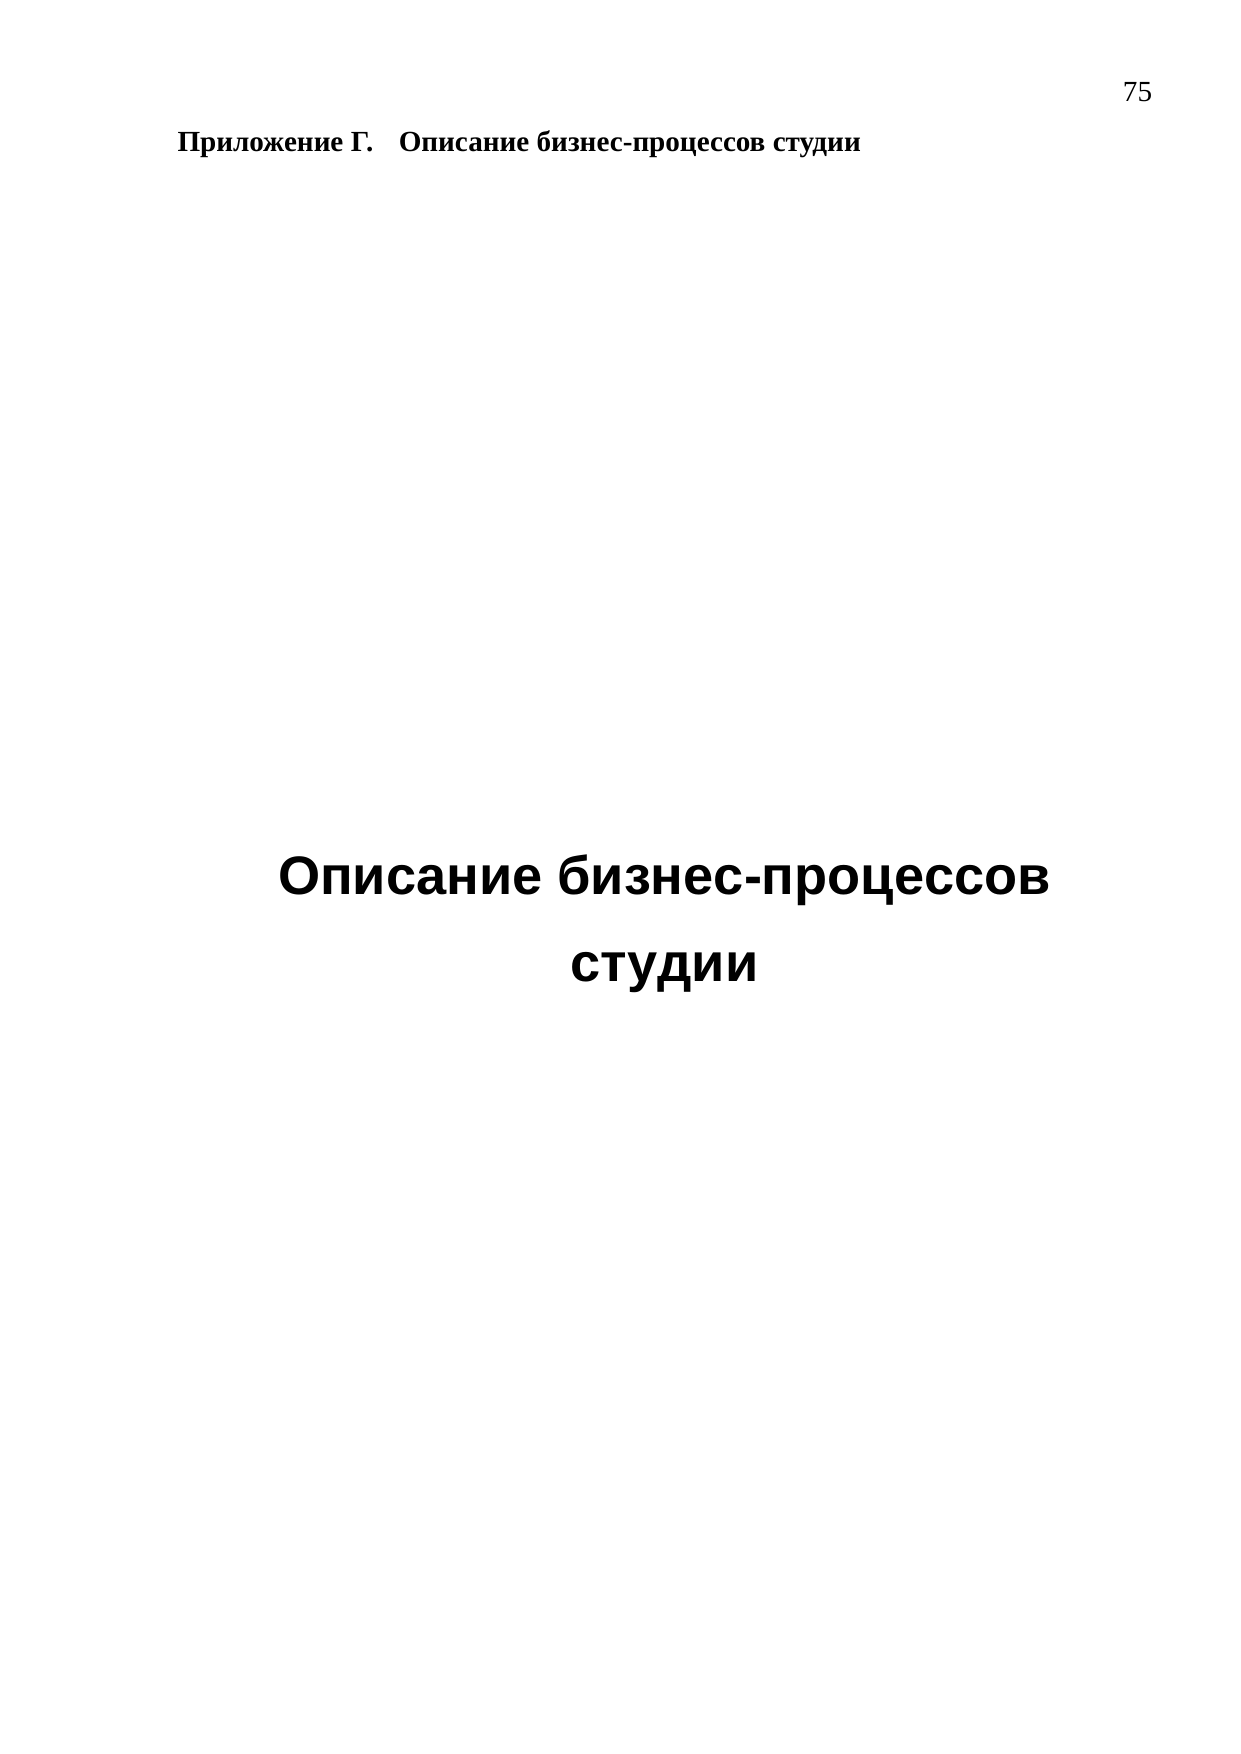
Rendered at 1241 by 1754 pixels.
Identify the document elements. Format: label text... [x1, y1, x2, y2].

text Описание бизнес-процессов [177, 843, 1152, 906]
text студии [177, 931, 1152, 993]
text Описание бизнес-процессов студии [177, 124, 1152, 158]
